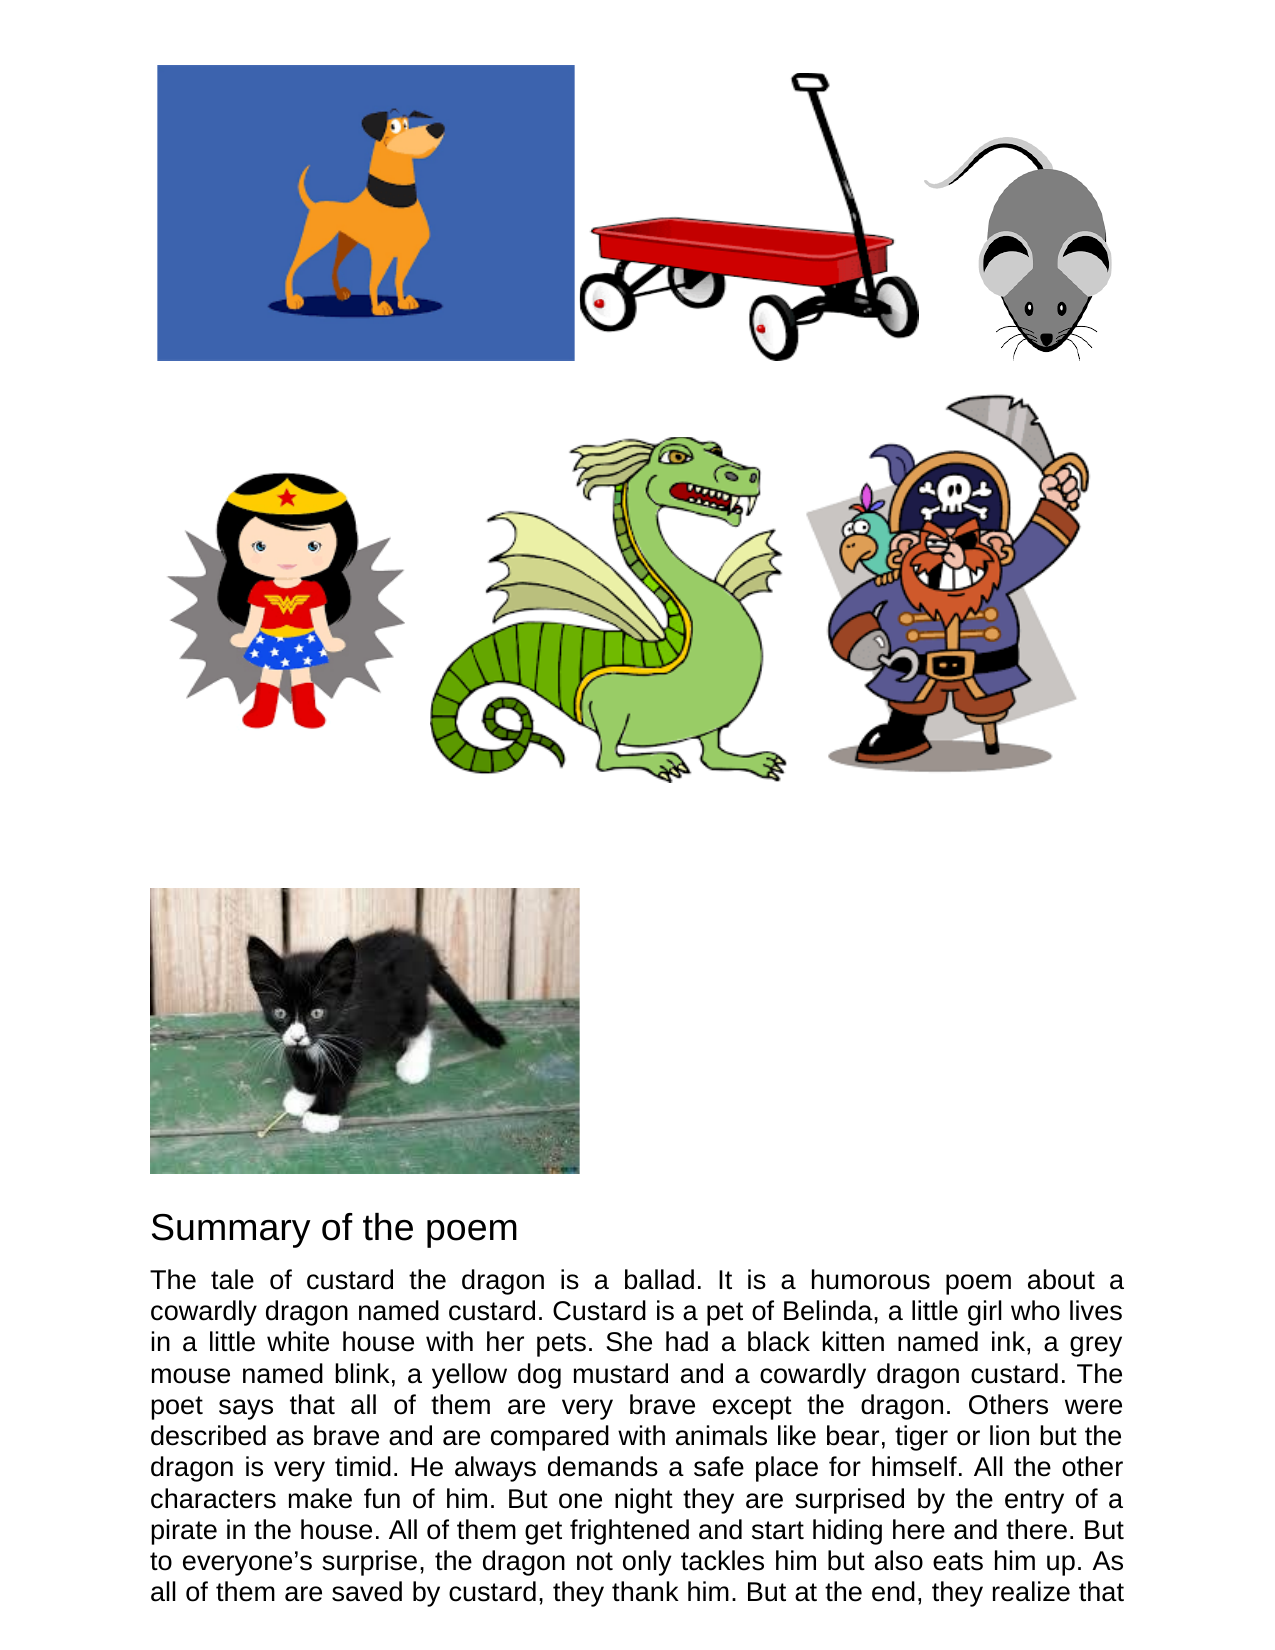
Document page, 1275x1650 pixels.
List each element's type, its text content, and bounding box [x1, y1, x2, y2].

picture [924, 137, 1112, 361]
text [150, 1264, 1125, 1608]
picture [150, 888, 580, 1174]
picture [791, 382, 1100, 783]
picture [579, 73, 919, 361]
picture [430, 437, 787, 783]
picture [150, 446, 426, 783]
picture [157, 65, 575, 361]
text Summary of the poem [150, 1205, 1125, 1248]
